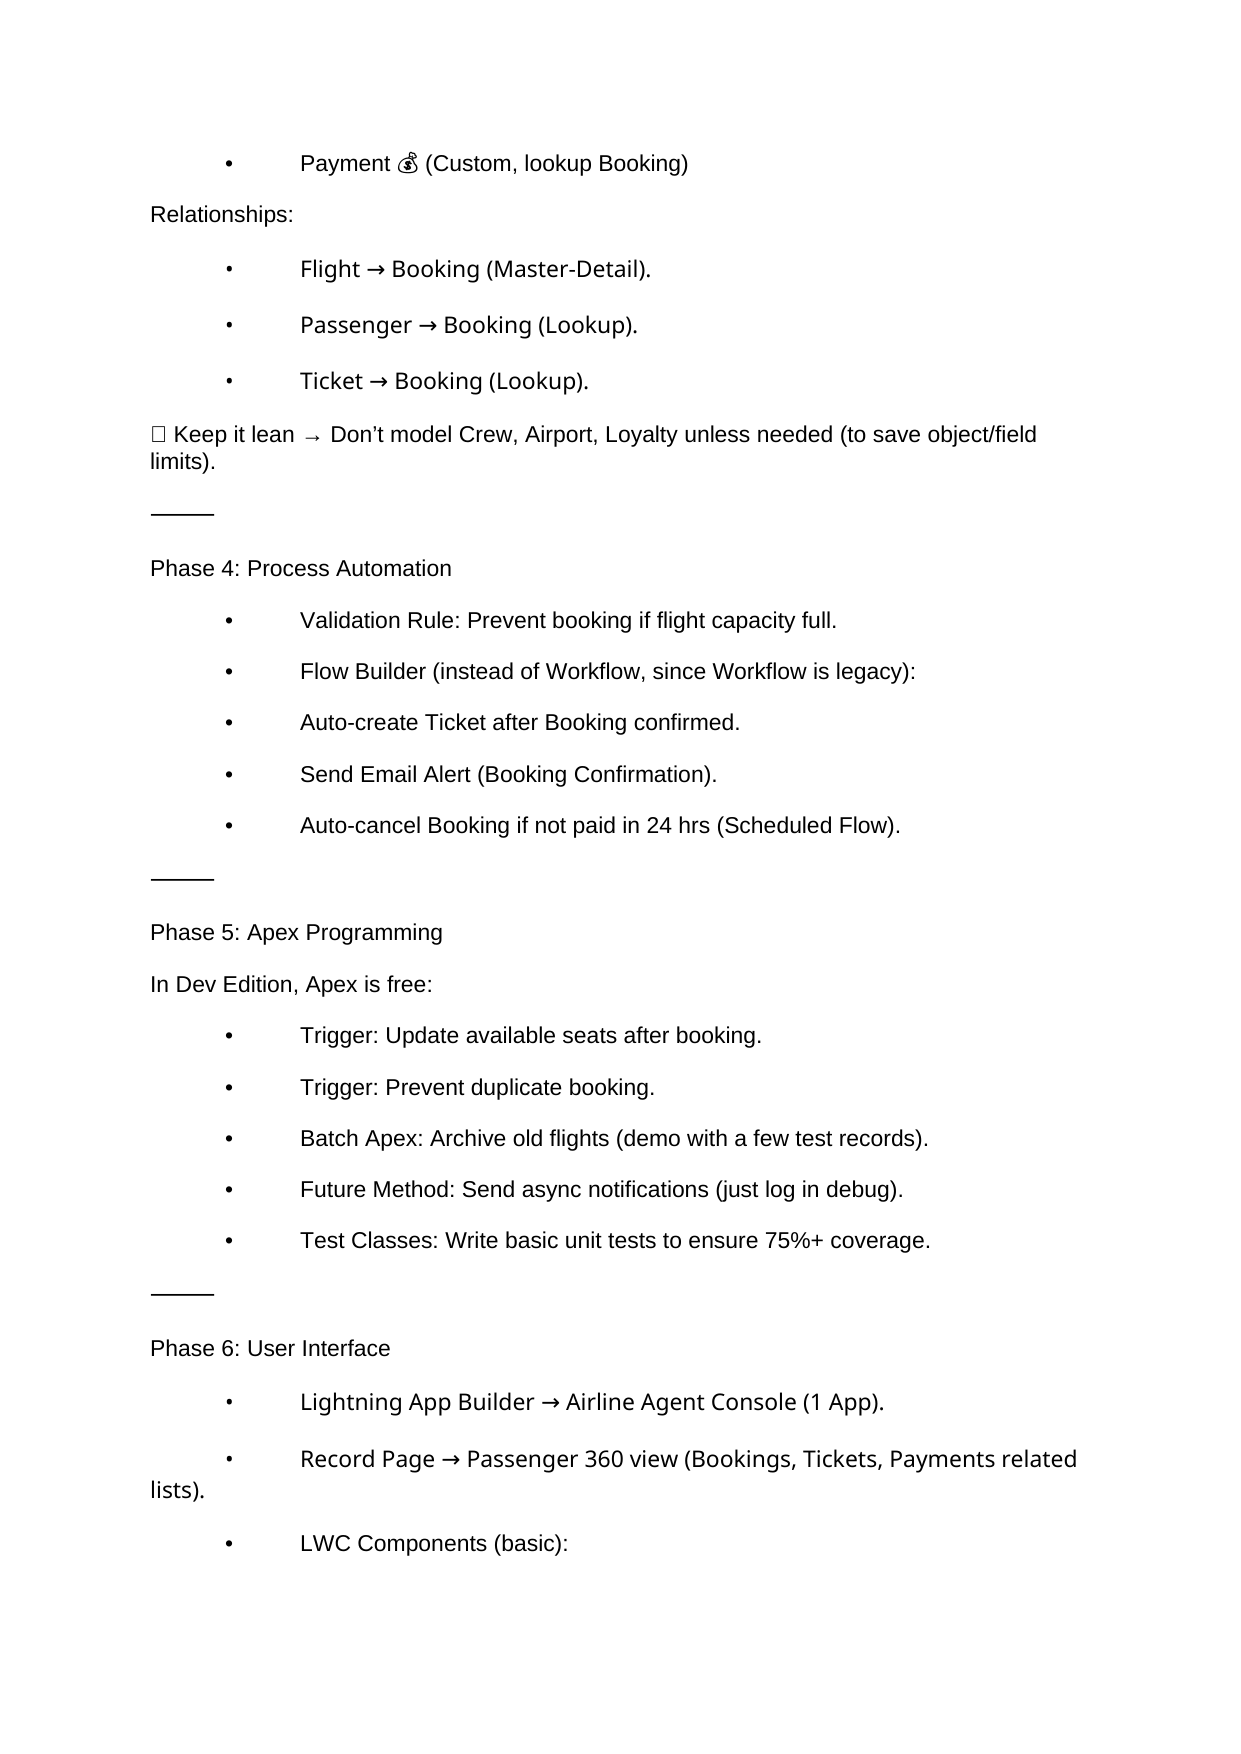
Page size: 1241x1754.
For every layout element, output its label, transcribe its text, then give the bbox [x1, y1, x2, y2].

text ⸻ [150, 863, 1090, 894]
text In Dev Edition, Apex is free: [150, 971, 1090, 997]
text ⸻ [150, 1279, 1090, 1310]
text Phase 5: Apex Programming [150, 919, 1090, 946]
text Phase 4: Process Automation [150, 555, 1090, 582]
text 💡 Keep it lean → Don’t model Crew, Airport, Loyalty unless needed (to save object/field limits). [150, 421, 1090, 474]
text • Validation Rule: Prevent booking if flight capacity full. [150, 607, 1090, 633]
text • Lightning App Builder → Airline Agent Console (1 App). [150, 1386, 1090, 1417]
text • Send Email Alert (Booking Confirmation). [150, 761, 1090, 787]
text • Payment 💰 (Custom, lookup Booking) [150, 150, 1090, 176]
text • Trigger: Prevent duplicate booking. [150, 1073, 1090, 1100]
text • Future Method: Send async notifications (just log in debug). [150, 1176, 1090, 1202]
text • Passenger → Booking (Lookup). [150, 309, 1090, 340]
text • Test Classes: Write basic unit tests to ensure 75%+ coverage. [150, 1227, 1090, 1254]
text • LWC Components (basic): [150, 1530, 1090, 1556]
text • Flow Builder (instead of Workflow, since Workflow is legacy): [150, 658, 1090, 684]
text Phase 6: User Interface [150, 1335, 1090, 1361]
text • Auto-cancel Booking if not paid in 24 hrs (Scheduled Flow). [150, 812, 1090, 838]
text Relationships: [150, 201, 1090, 228]
text • Auto-create Ticket after Booking confirmed. [150, 709, 1090, 736]
text • Trigger: Update available seats after booking. [150, 1022, 1090, 1048]
text • Record Page → Passenger 360 view (Bookings, Tickets, Payments related lists). [150, 1442, 1090, 1505]
text • Ticket → Booking (Lookup). [150, 365, 1090, 396]
text • Batch Apex: Archive old flights (demo with a few test records). [150, 1125, 1090, 1151]
text • Flight → Booking (Master-Detail). [150, 253, 1090, 284]
text ⸻ [150, 499, 1090, 530]
